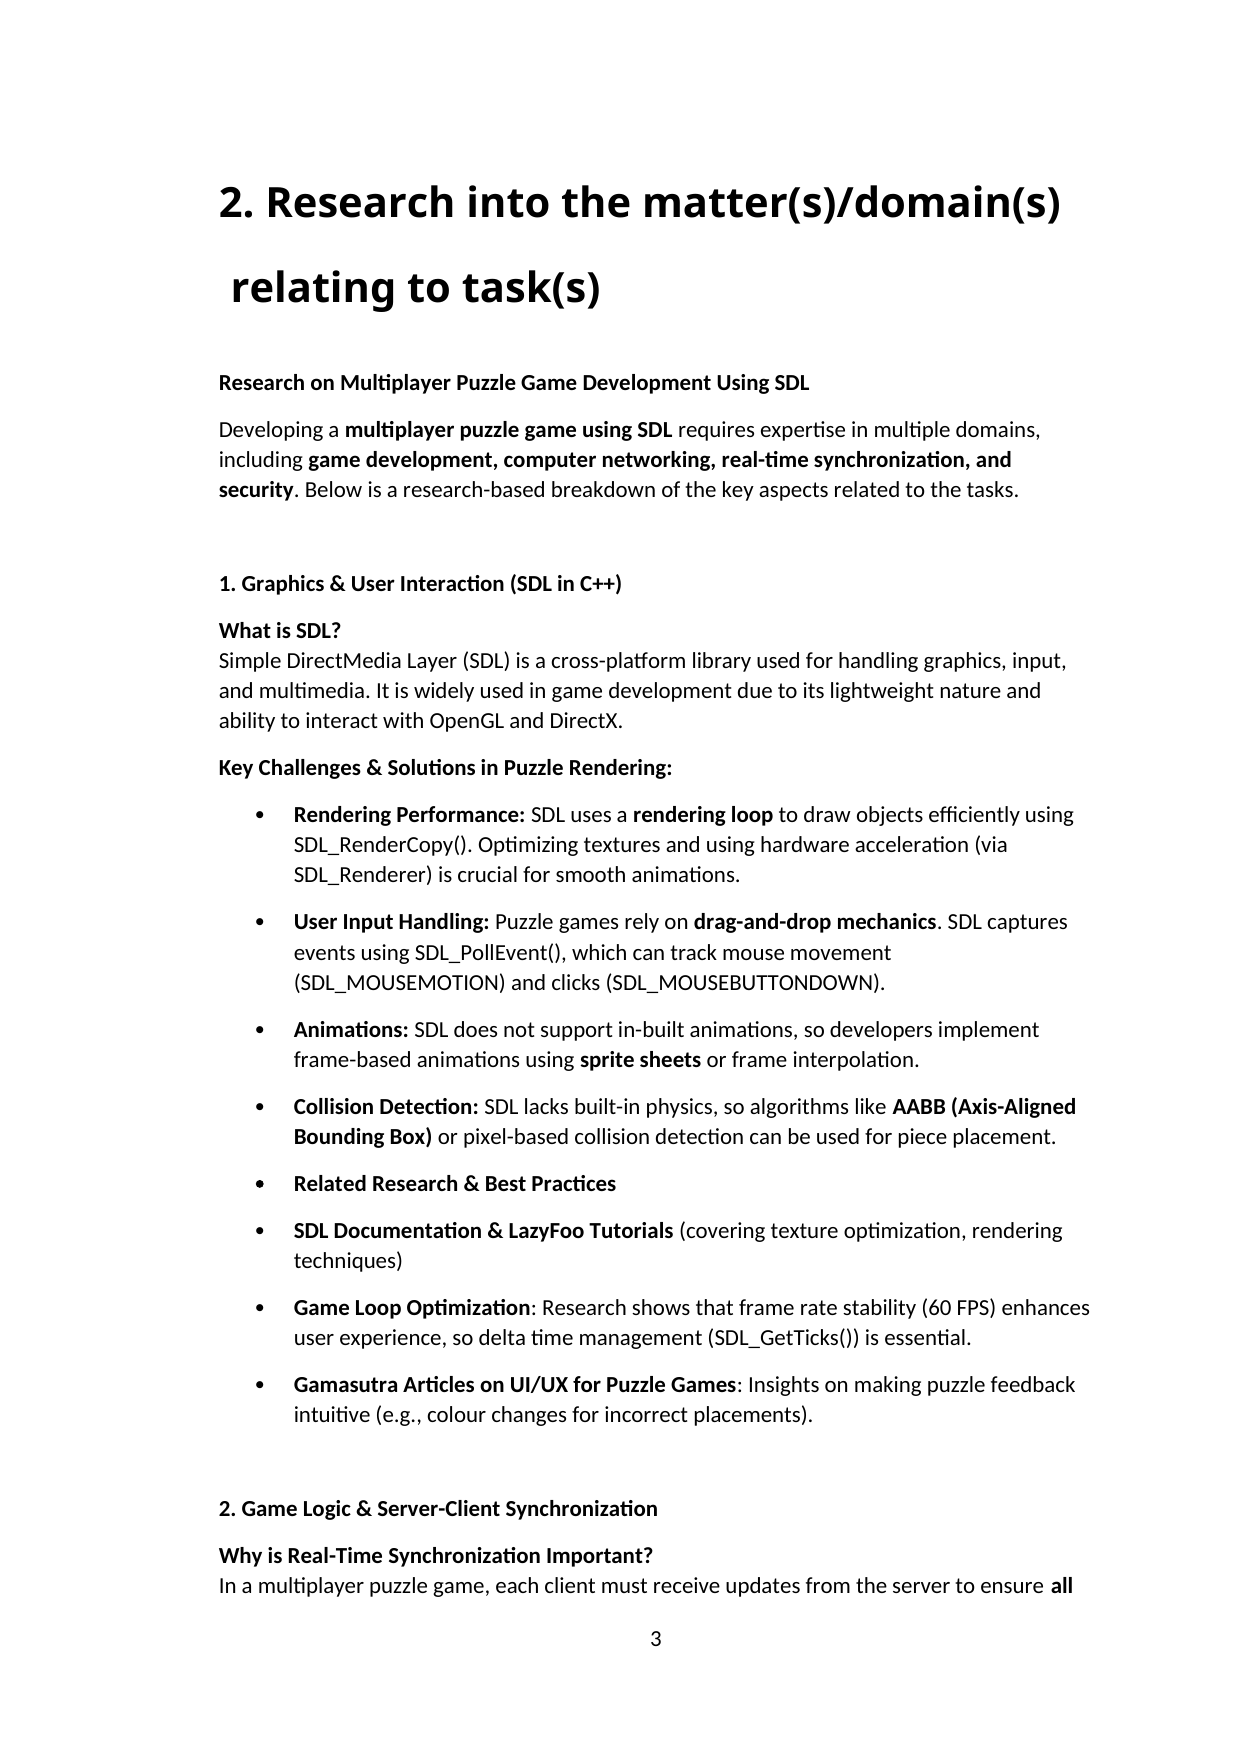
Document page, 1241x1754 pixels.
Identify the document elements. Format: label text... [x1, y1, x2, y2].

text Key Challenges & Solutions in Puzzle Rendering: [218, 753, 1092, 781]
list User Input Handling: Puzzle games rely on drag-and-drop mechanics. SDL captures events using SDL_PollEvent(), which can track mouse movement (SDL_MOUSEMOTION) and clicks (SDL_MOUSEBUTTONDOWN). [256, 907, 1092, 996]
subtitle Research into the matter(s)/domain(s) relating to task(s) [218, 173, 1092, 314]
list Collision Detection: SDL lacks built-in physics, so algorithms like AABB (Axis-Aligned Bounding Box) or pixel-based collision detection can be used for piece placement. [256, 1092, 1092, 1150]
list Animations: SDL does not support in-built animations, so developers implement frame-based animations using sprite sheets or frame interpolation. [256, 1015, 1092, 1073]
text Developing a multiplayer puzzle game using SDL requires expertise in multiple domains, including game development, computer networking, real-time synchronization, and security. Below is a research-based breakdown of the key aspects related to the tasks. [218, 415, 1092, 503]
list SDL Documentation & LazyFoo Tutorials (covering texture optimization, rendering techniques) [256, 1216, 1092, 1274]
text Research on Multiplayer Puzzle Game Development Using SDL [218, 368, 1092, 396]
text 1. Graphics & User Interaction (SDL in C++) [218, 569, 1092, 597]
list Rendering Performance: SDL uses a rendering loop to draw objects efficiently using SDL_RenderCopy(). Optimizing textures and using hardware acceleration (via SDL_Renderer) is crucial for smooth animations. [256, 800, 1092, 889]
list Gamasutra Articles on UI/UX for Puzzle Games: Insights on making puzzle feedback intuitive (e.g., colour changes for incorrect placements). [256, 1370, 1092, 1428]
list Game Loop Optimization: Research shows that frame rate stability (60 FPS) enhances user experience, so delta time management (SDL_GetTicks()) is essential. [256, 1293, 1092, 1351]
list Related Research & Best Practices [256, 1169, 1092, 1197]
text What is SDL? Simple DirectMedia Layer (SDL) is a cross-platform library used for handling graphics, input, and multimedia. It is widely used in game development due to its lightweight nature and ability to interact with OpenGL and DirectX. [218, 616, 1092, 734]
text 2. Game Logic & Server-Client Synchronization [218, 1494, 1092, 1522]
